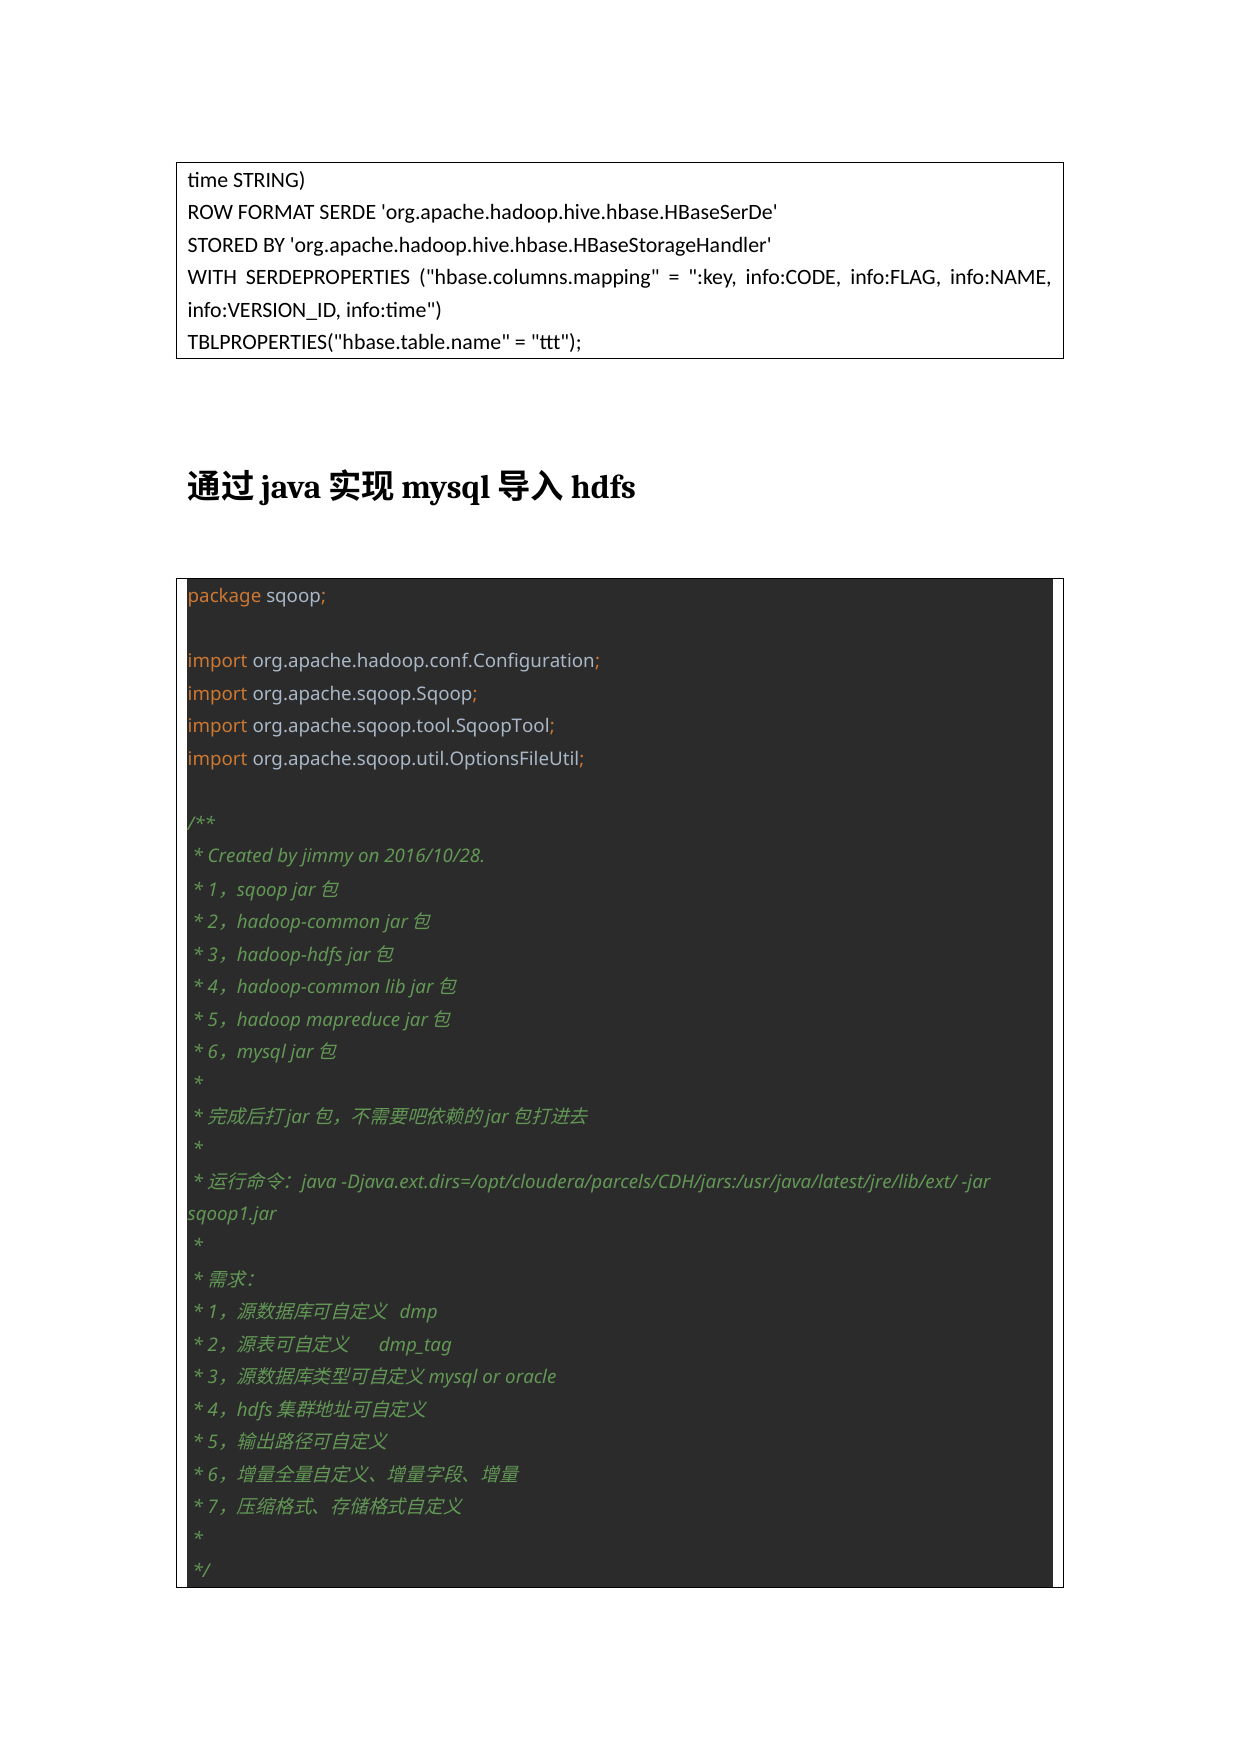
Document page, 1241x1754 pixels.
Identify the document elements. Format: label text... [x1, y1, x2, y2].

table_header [177, 163, 1063, 358]
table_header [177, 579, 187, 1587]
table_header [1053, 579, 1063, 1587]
subtitle 通过java实现mysql导入hdfs [187, 451, 1053, 516]
